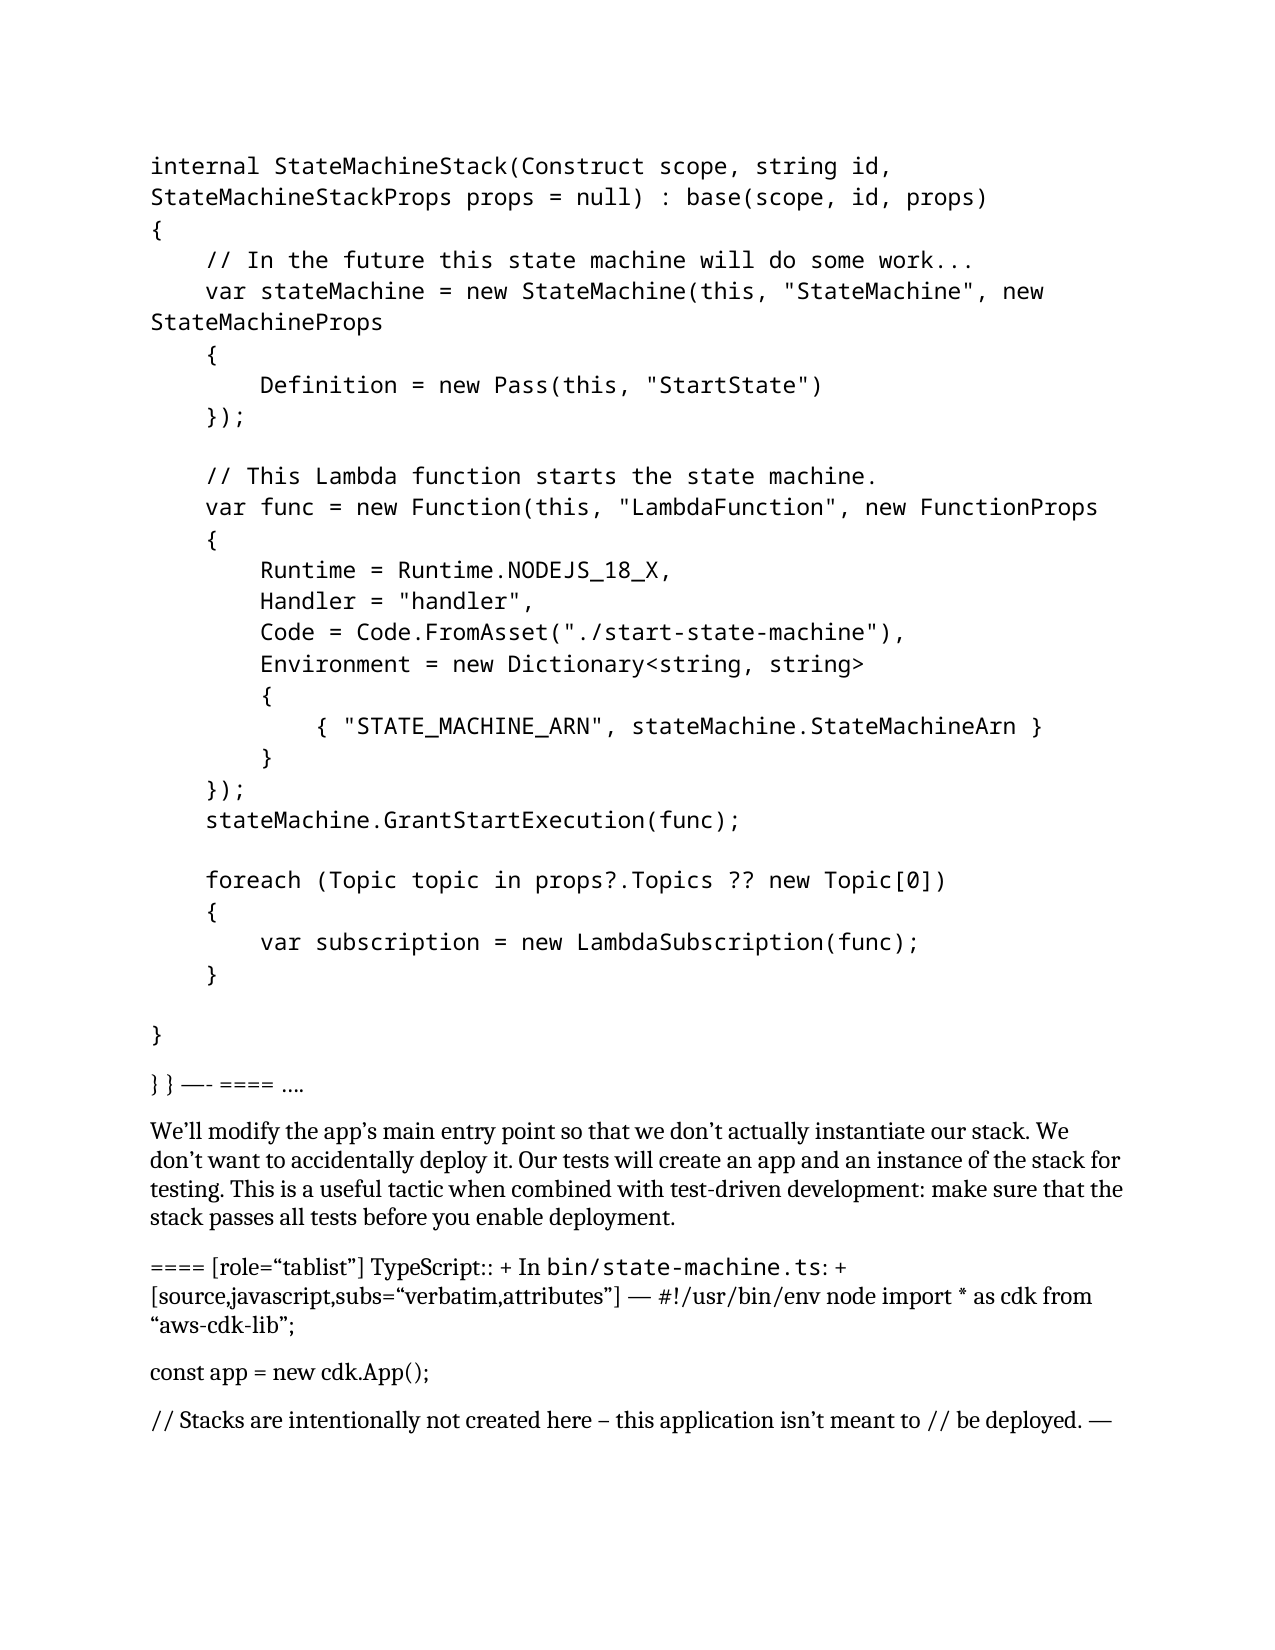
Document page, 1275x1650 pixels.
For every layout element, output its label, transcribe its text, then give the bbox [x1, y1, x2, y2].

text ==== [role=“tablist”] TypeScript:: + In bin/state-machine.ts: + [source,javascript,subs=“verbatim,attributes”] — #!/usr/bin/env node import * as cdk from “aws-cdk-lib”; [150, 1251, 1125, 1339]
text internal StateMachineStack(Construct scope, string id, StateMachineStackProps props = null) : base(scope, id, props) { // In the future this state machine will do some work... var stateMachine = new StateMachine(this, "StateMachine", new StateMachineProps { Definition = new Pass(this, "StartState") }); // This Lambda function starts the state machine. var func = new Function(this, "LambdaFunction", new FunctionProps { Runtime = Runtime.NODEJS_18_X, Handler = "handler", Code = Code.FromAsset("./start-state-machine"), Environment = new Dictionary<string, string> { { "STATE_MACHINE_ARN", stateMachine.StateMachineArn } } }); stateMachine.GrantStartExecution(func); foreach (Topic topic in props?.Topics ?? new Topic[0]) { var subscription = new LambdaSubscription(func); } } [150, 150, 1125, 1049]
text const app = new cdk.App(); [150, 1358, 1125, 1387]
text We’ll modify the app’s main entry point so that we don’t actually instantiate our stack. We don’t want to accidentally deploy it. Our tests will create an app and an instance of the stack for testing. This is a useful tactic when combined with test-driven development: make sure that the stack passes all tests before you enable deployment. [150, 1117, 1125, 1232]
text // Stacks are intentionally not created here – this application isn’t meant to // be deployed. — [150, 1406, 1125, 1434]
text } } —- ==== …. [150, 1069, 1125, 1098]
